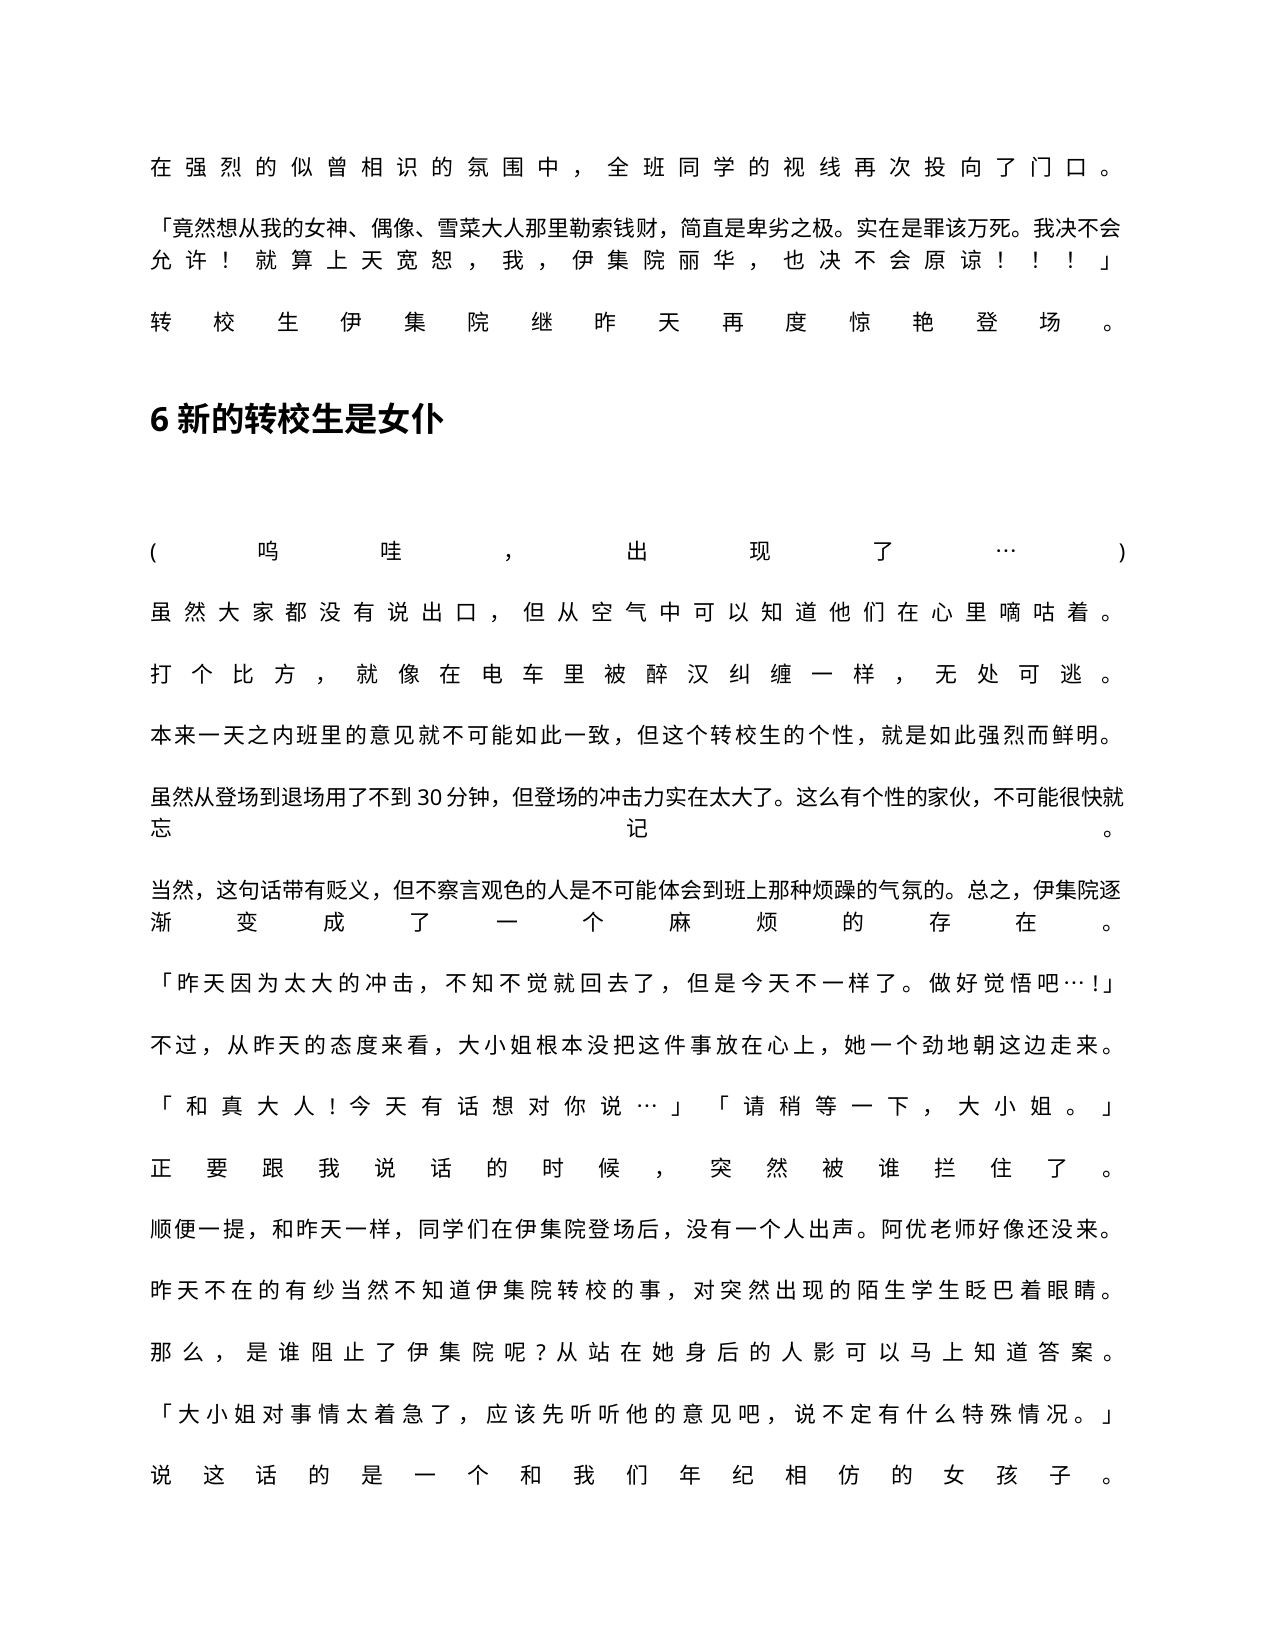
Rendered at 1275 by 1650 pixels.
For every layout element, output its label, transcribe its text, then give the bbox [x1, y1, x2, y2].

subtitle 6 新的转校生是女仆 [150, 393, 1125, 442]
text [150, 504, 1125, 1490]
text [150, 150, 1125, 366]
